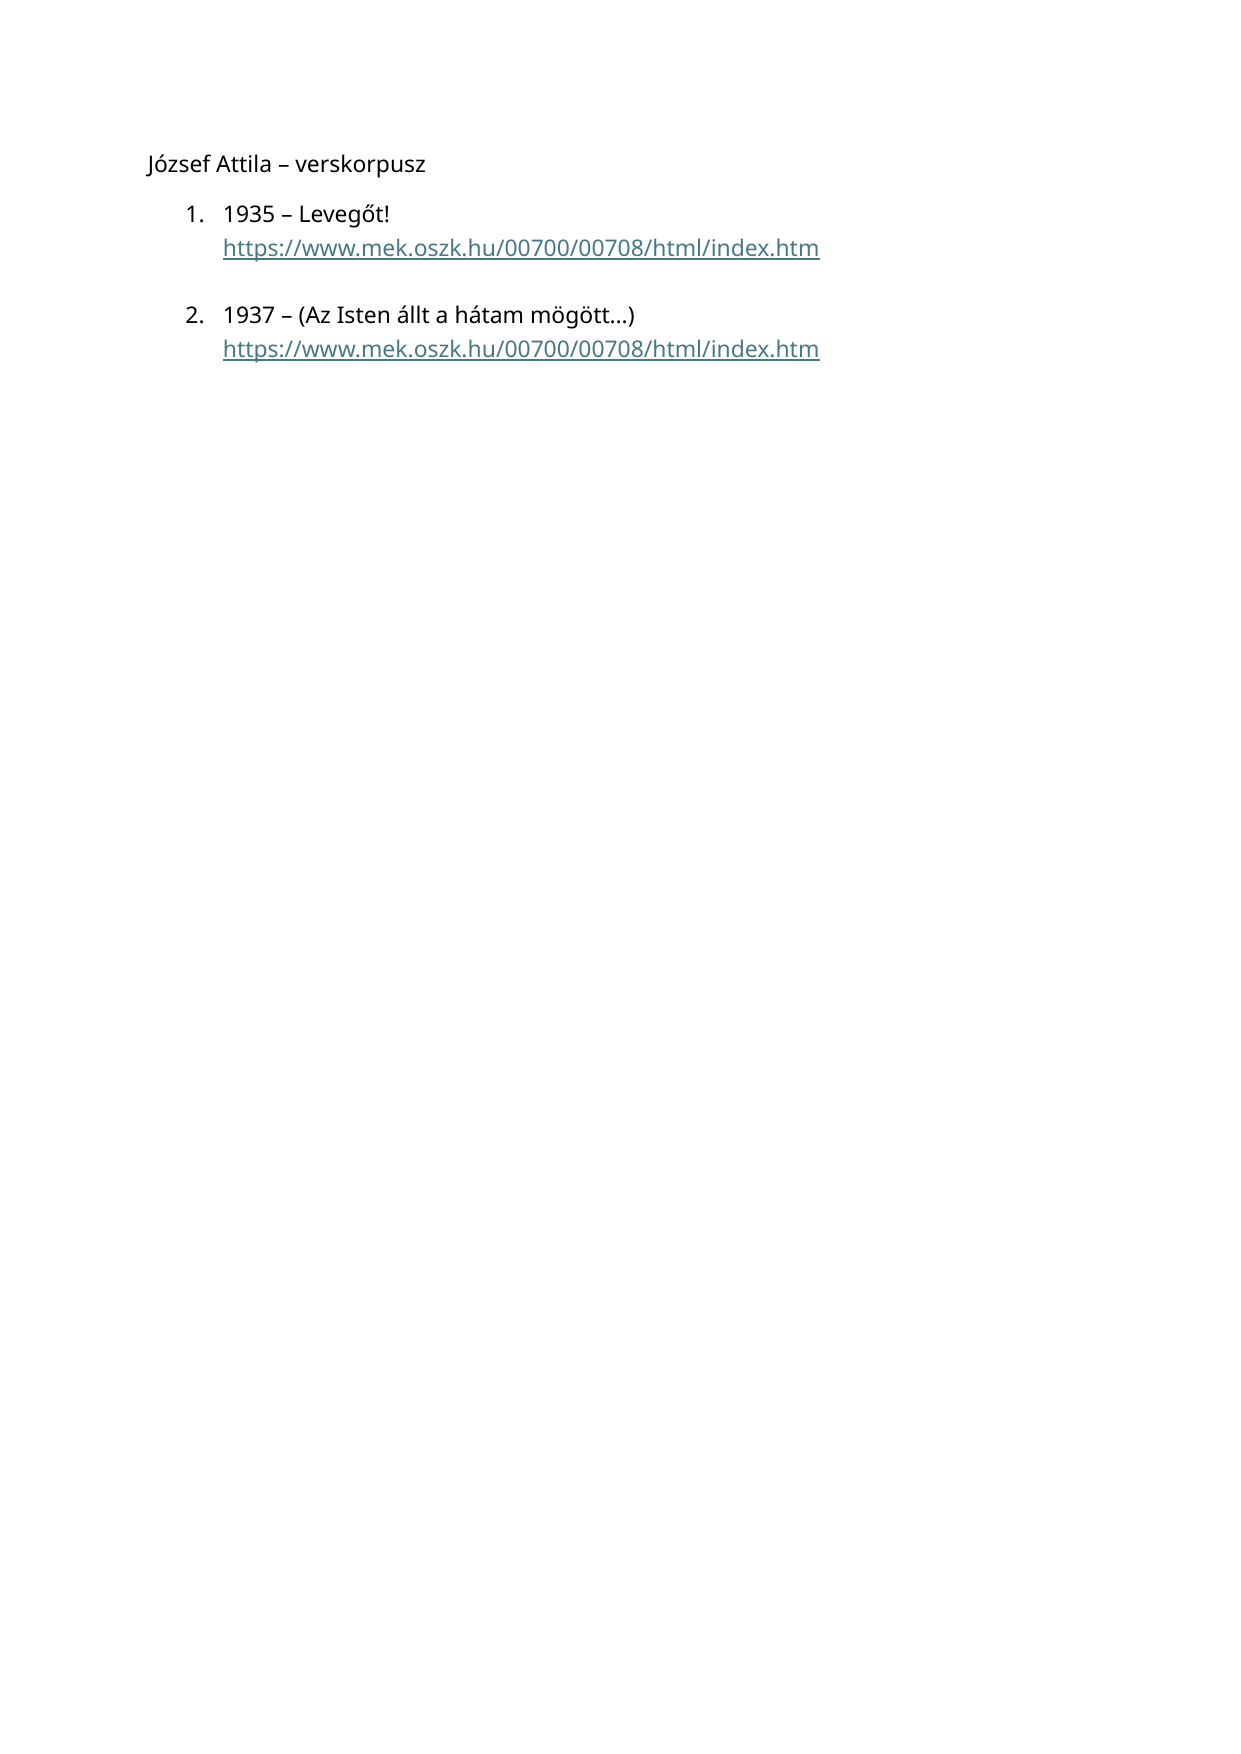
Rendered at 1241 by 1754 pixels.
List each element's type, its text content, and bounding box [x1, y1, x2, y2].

list https://www.mek.oszk.hu/00700/00708/html/index.htm [223, 333, 1093, 364]
list 1935 – Levegőt! [185, 198, 1093, 229]
text József Attila – verskorpusz [148, 148, 1093, 179]
list 1937 – (Az Isten állt a hátam mögött…) [185, 299, 1093, 331]
list https://www.mek.oszk.hu/00700/00708/html/index.htm [223, 232, 1093, 263]
